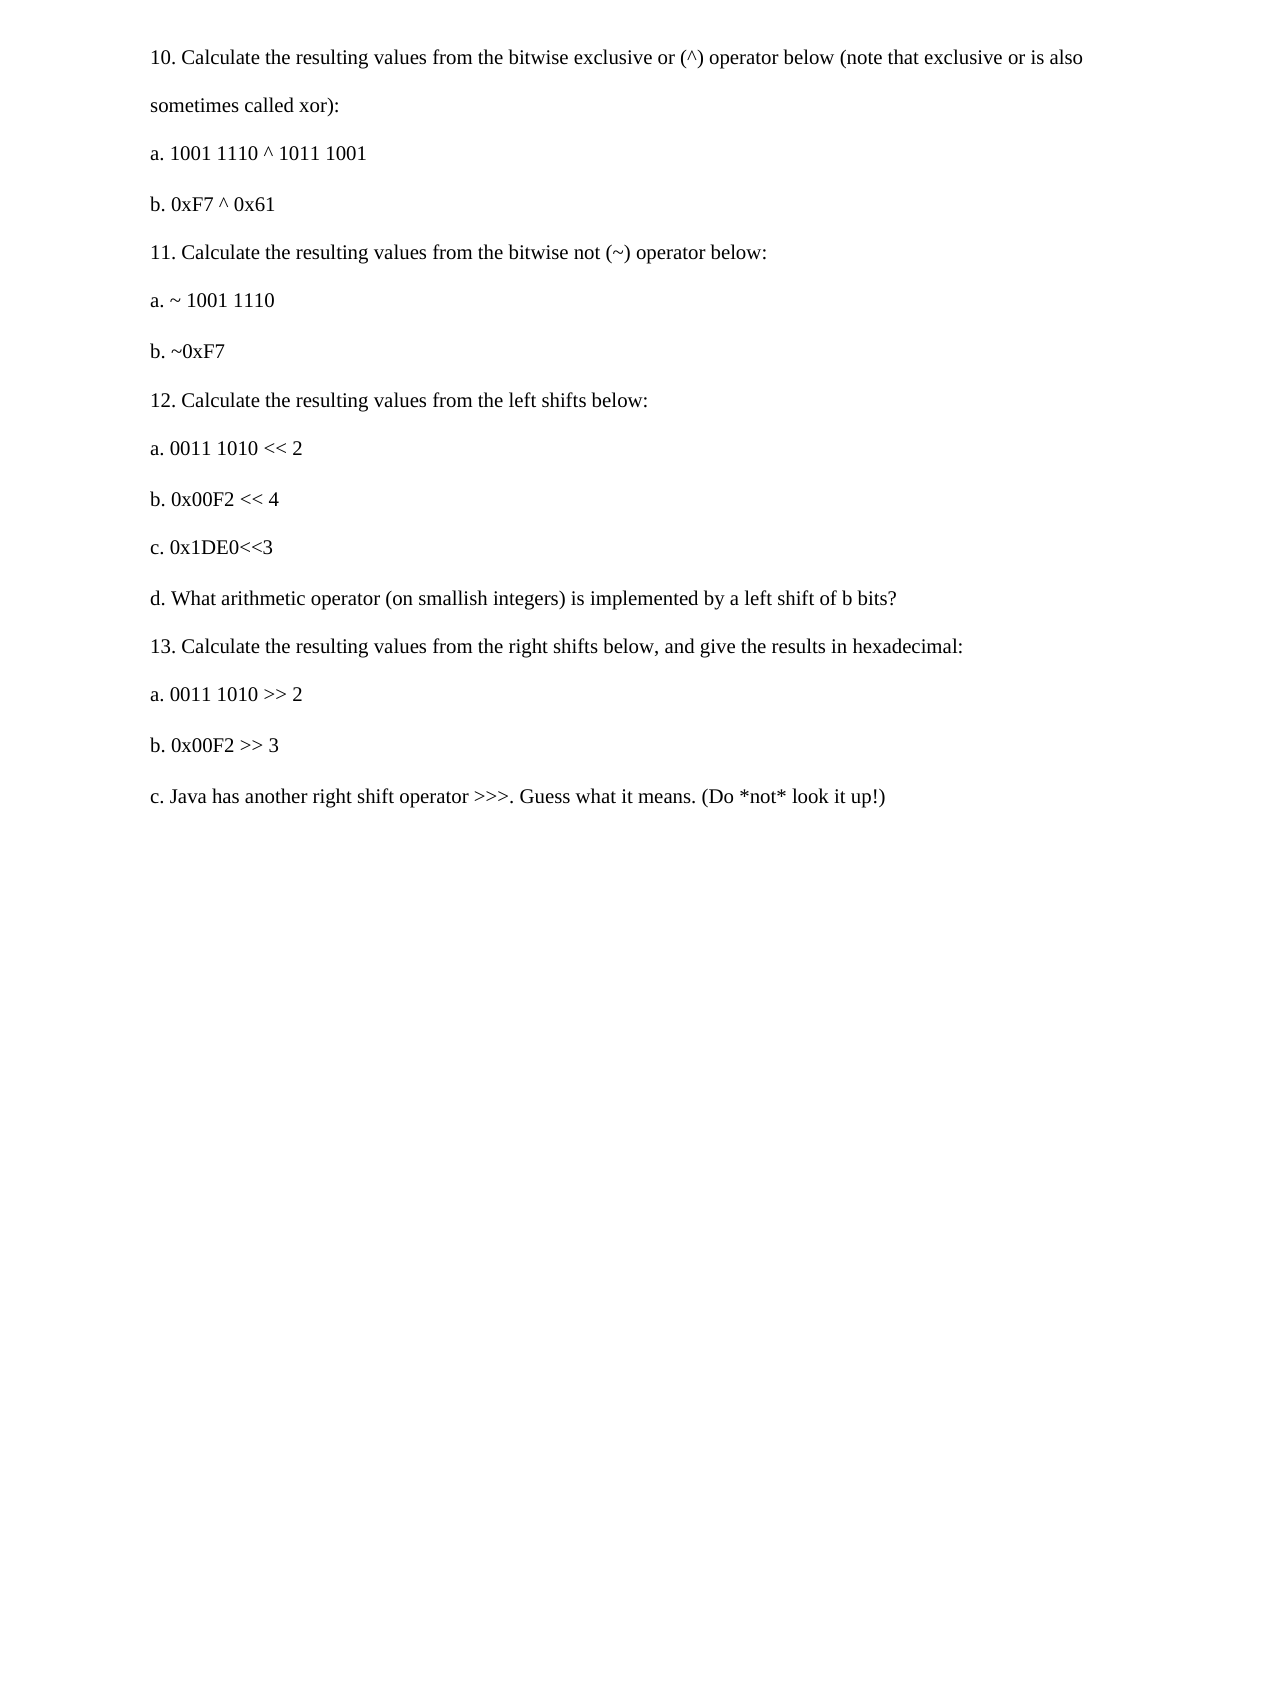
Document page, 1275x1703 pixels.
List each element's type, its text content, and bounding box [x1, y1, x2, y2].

text b. ~0xF7 [150, 339, 1125, 363]
text a. 1001 1110 ^ 1011 1001 [150, 141, 1125, 165]
text 13. Calculate the resulting values from the right shifts below, and give the results in hexadecimal: [150, 634, 1125, 658]
text 11. Calculate the resulting values from the bitwise not (~) operator below: [150, 240, 1125, 264]
text b. 0x00F2 << 4 [150, 487, 1125, 511]
text b. 0x00F2 >> 3 [150, 733, 1125, 757]
text a. 0011 1010 << 2 [150, 436, 1125, 460]
text c. 0x1DE0<<3 [150, 535, 1125, 559]
text c. Java has another right shift operator >>>. Guess what it means. (Do *not* look it up!) [150, 784, 1125, 808]
text a. ~ 1001 1110 [150, 288, 1125, 312]
text 10. Calculate the resulting values from the bitwise exclusive or (^) operator below (note that exclusive or is also sometimes called xor): [150, 45, 1125, 117]
text a. 0011 1010 >> 2 [150, 682, 1125, 706]
text b. 0xF7 ^ 0x61 [150, 192, 1125, 216]
text d. What arithmetic operator (on smallish integers) is implemented by a left shift of b bits? [150, 586, 1125, 610]
text 12. Calculate the resulting values from the left shifts below: [150, 387, 1125, 412]
